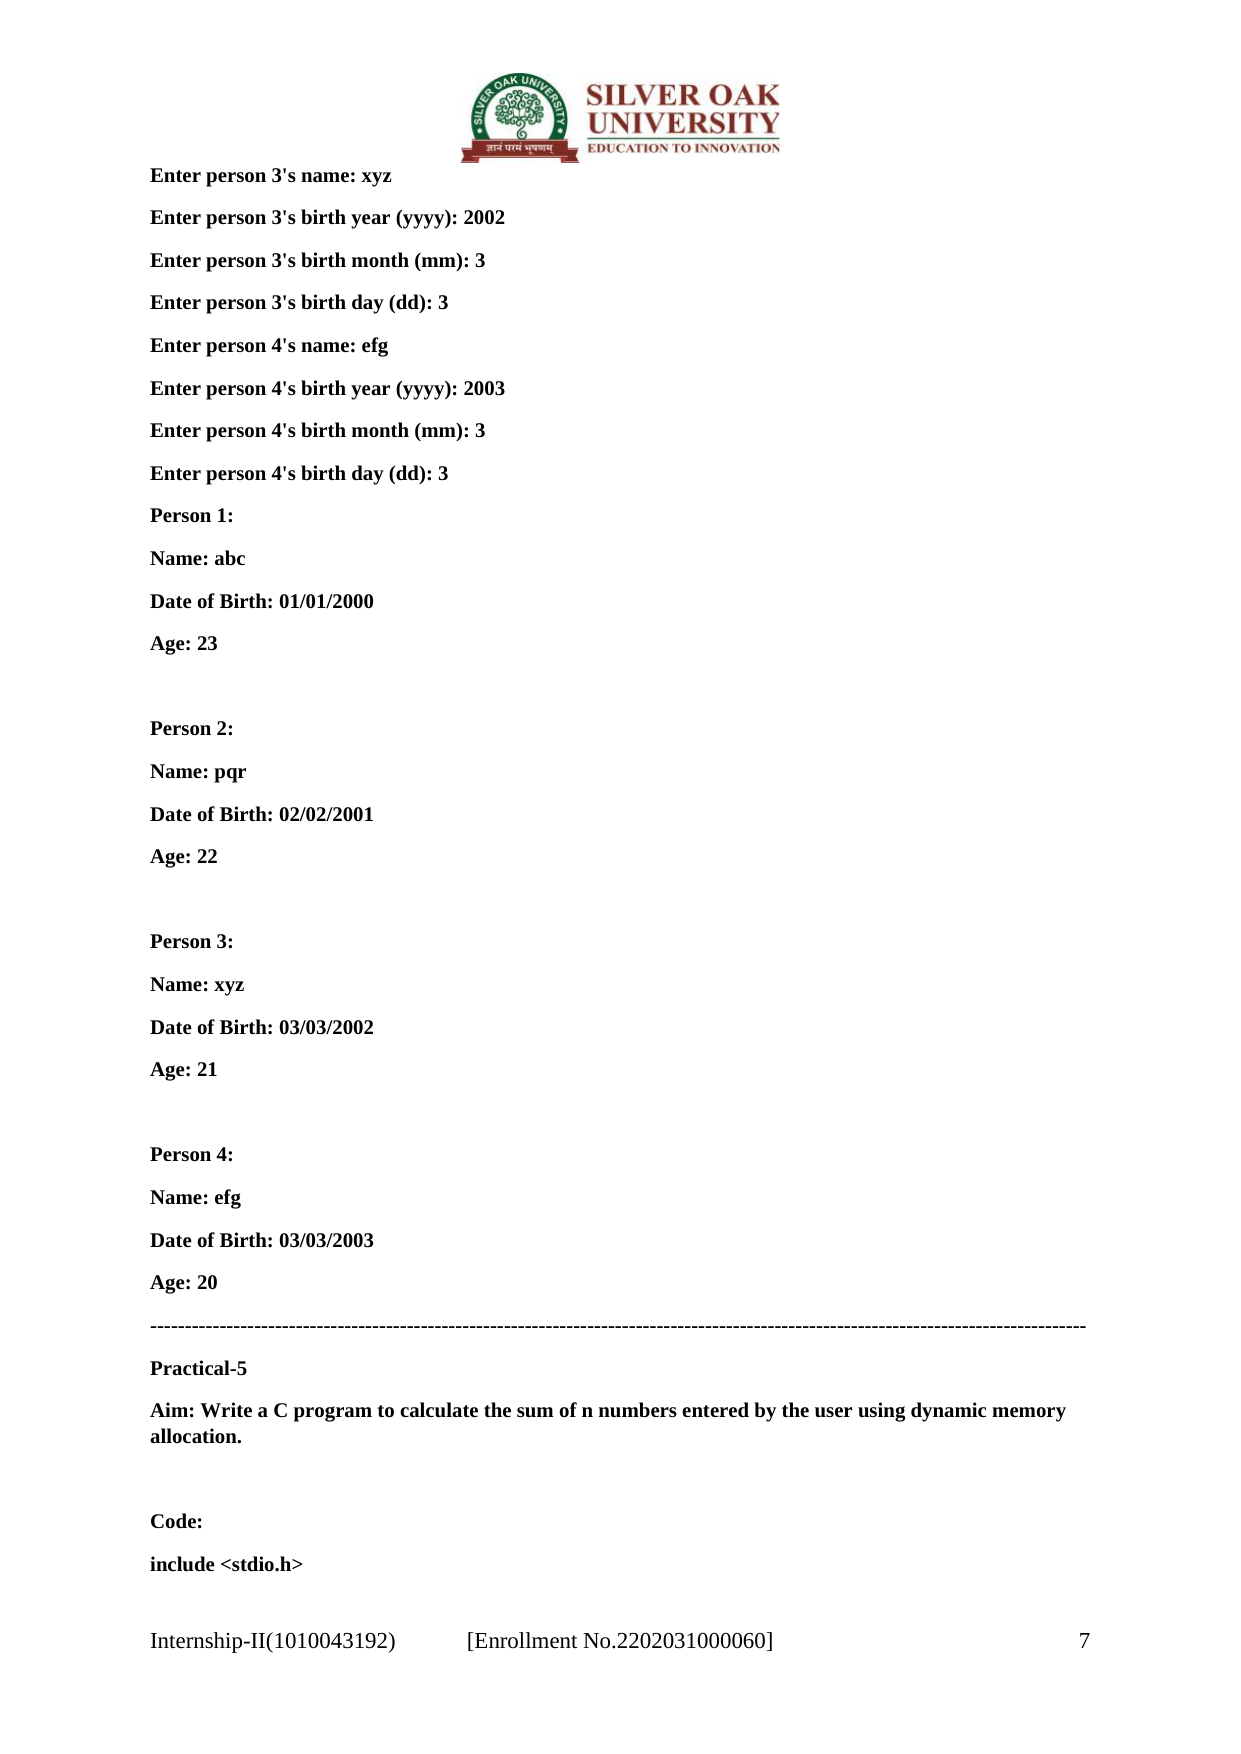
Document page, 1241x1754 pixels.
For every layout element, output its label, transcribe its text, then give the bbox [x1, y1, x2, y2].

text Enter person 3's birth day (dd): 3 [150, 290, 1090, 314]
text Name: xyz [150, 972, 1090, 996]
text Age: 22 [150, 844, 1090, 868]
text Practical-5 [150, 1355, 1090, 1379]
text Enter person 3's name: xyz [150, 162, 1090, 187]
text Person 1: [150, 503, 1090, 527]
text Name: pqr [150, 759, 1090, 783]
text Person 4: [150, 1142, 1090, 1166]
text Date of Birth: 03/03/2003 [150, 1228, 1090, 1252]
text Enter person 4's name: efg [150, 333, 1090, 357]
text Date of Birth: 01/01/2000 [150, 588, 1090, 613]
text Person 3: [150, 929, 1090, 953]
text Age: 20 [150, 1270, 1090, 1294]
text Aim: Write a C program to calculate the sum of n numbers entered by the user using dynamic memory allocation. [150, 1398, 1090, 1448]
text --------------------------------------------------------------------------------------------------------------------------------------- [150, 1313, 1090, 1337]
text Age: 21 [150, 1057, 1090, 1081]
text Enter person 3's birth year (yyyy): 2002 [150, 205, 1090, 229]
text Name: abc [150, 546, 1090, 570]
text Enter person 4's birth day (dd): 3 [150, 461, 1090, 485]
text Person 2: [150, 716, 1090, 740]
text Enter person 4's birth year (yyyy): 2003 [150, 376, 1090, 399]
text Enter person 4's birth month (mm): 3 [150, 418, 1090, 442]
text Date of Birth: 03/03/2002 [150, 1014, 1090, 1039]
text Name: efg [150, 1185, 1090, 1209]
text Date of Birth: 02/02/2001 [150, 802, 1090, 826]
text Enter person 3's birth month (mm): 3 [150, 248, 1090, 272]
text Age: 23 [150, 631, 1090, 655]
text Code: [150, 1509, 1090, 1533]
text include <stdio.h> [150, 1552, 1090, 1576]
